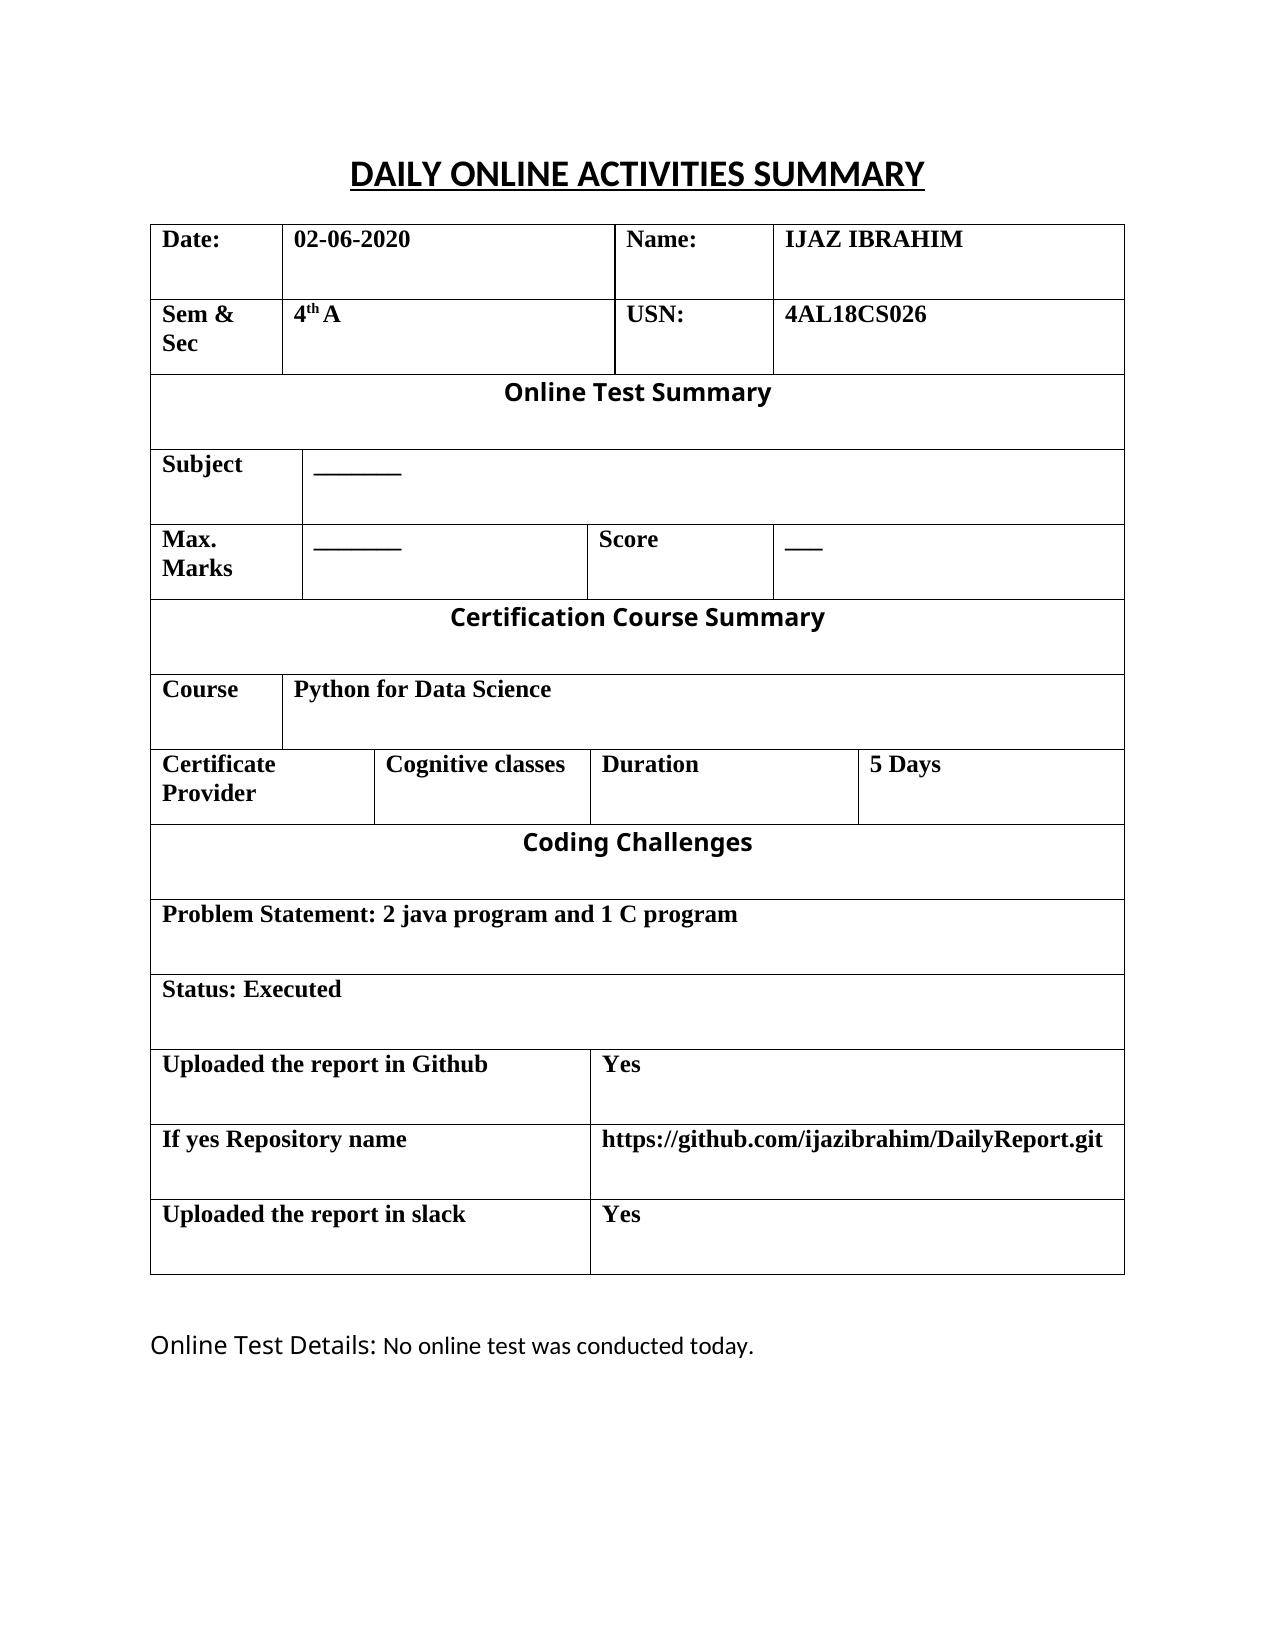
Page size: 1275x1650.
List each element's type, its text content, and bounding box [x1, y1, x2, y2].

table_cell Course [151, 675, 282, 748]
table_cell Subject [151, 450, 302, 523]
table_cell _______ [303, 525, 587, 598]
table_cell Online Test Summary [151, 375, 1124, 448]
table_header IJAZ IBRAHIM [774, 225, 1124, 298]
table_cell Duration [591, 750, 858, 823]
table_header 02-06-2020 [283, 225, 614, 298]
table_cell If yes Repository name [151, 1125, 590, 1198]
table_cell _______ [303, 450, 1124, 523]
table_cell Coding Challenges [151, 825, 1124, 898]
table_cell Score [588, 525, 773, 598]
table_header Date: [151, 225, 282, 298]
table_cell Python for Data Science [283, 675, 1124, 748]
table_cell Cognitive classes [375, 750, 590, 823]
table_cell 4th A [283, 300, 614, 373]
table_header Name: [616, 225, 773, 298]
table_cell Problem Statement: 2 java program and 1 C program [151, 900, 1124, 973]
table_cell USN: [616, 300, 773, 373]
table_cell Status: Executed [151, 975, 1124, 1048]
table_cell Sem & Sec [151, 300, 282, 373]
table_cell Uploaded the report in Github [151, 1050, 590, 1123]
table_cell 5 Days [859, 750, 1124, 823]
table_cell 4AL18CS026 [774, 300, 1124, 373]
table_cell Yes [591, 1200, 1124, 1273]
table_cell Max. Marks [151, 525, 302, 598]
table_cell Certificate Provider [151, 750, 374, 823]
table_cell Yes [591, 1050, 1124, 1123]
text DAILY ONLINE ACTIVITIES SUMMARY [150, 150, 1125, 196]
text Online Test Details: No online test was conducted today. [150, 1328, 1125, 1362]
table_cell Uploaded the report in slack [151, 1200, 590, 1273]
table_cell Certification Course Summary [151, 600, 1124, 673]
table_cell https://github.com/ijazibrahim/DailyReport.git [591, 1125, 1124, 1198]
table_cell ___ [774, 525, 1124, 598]
